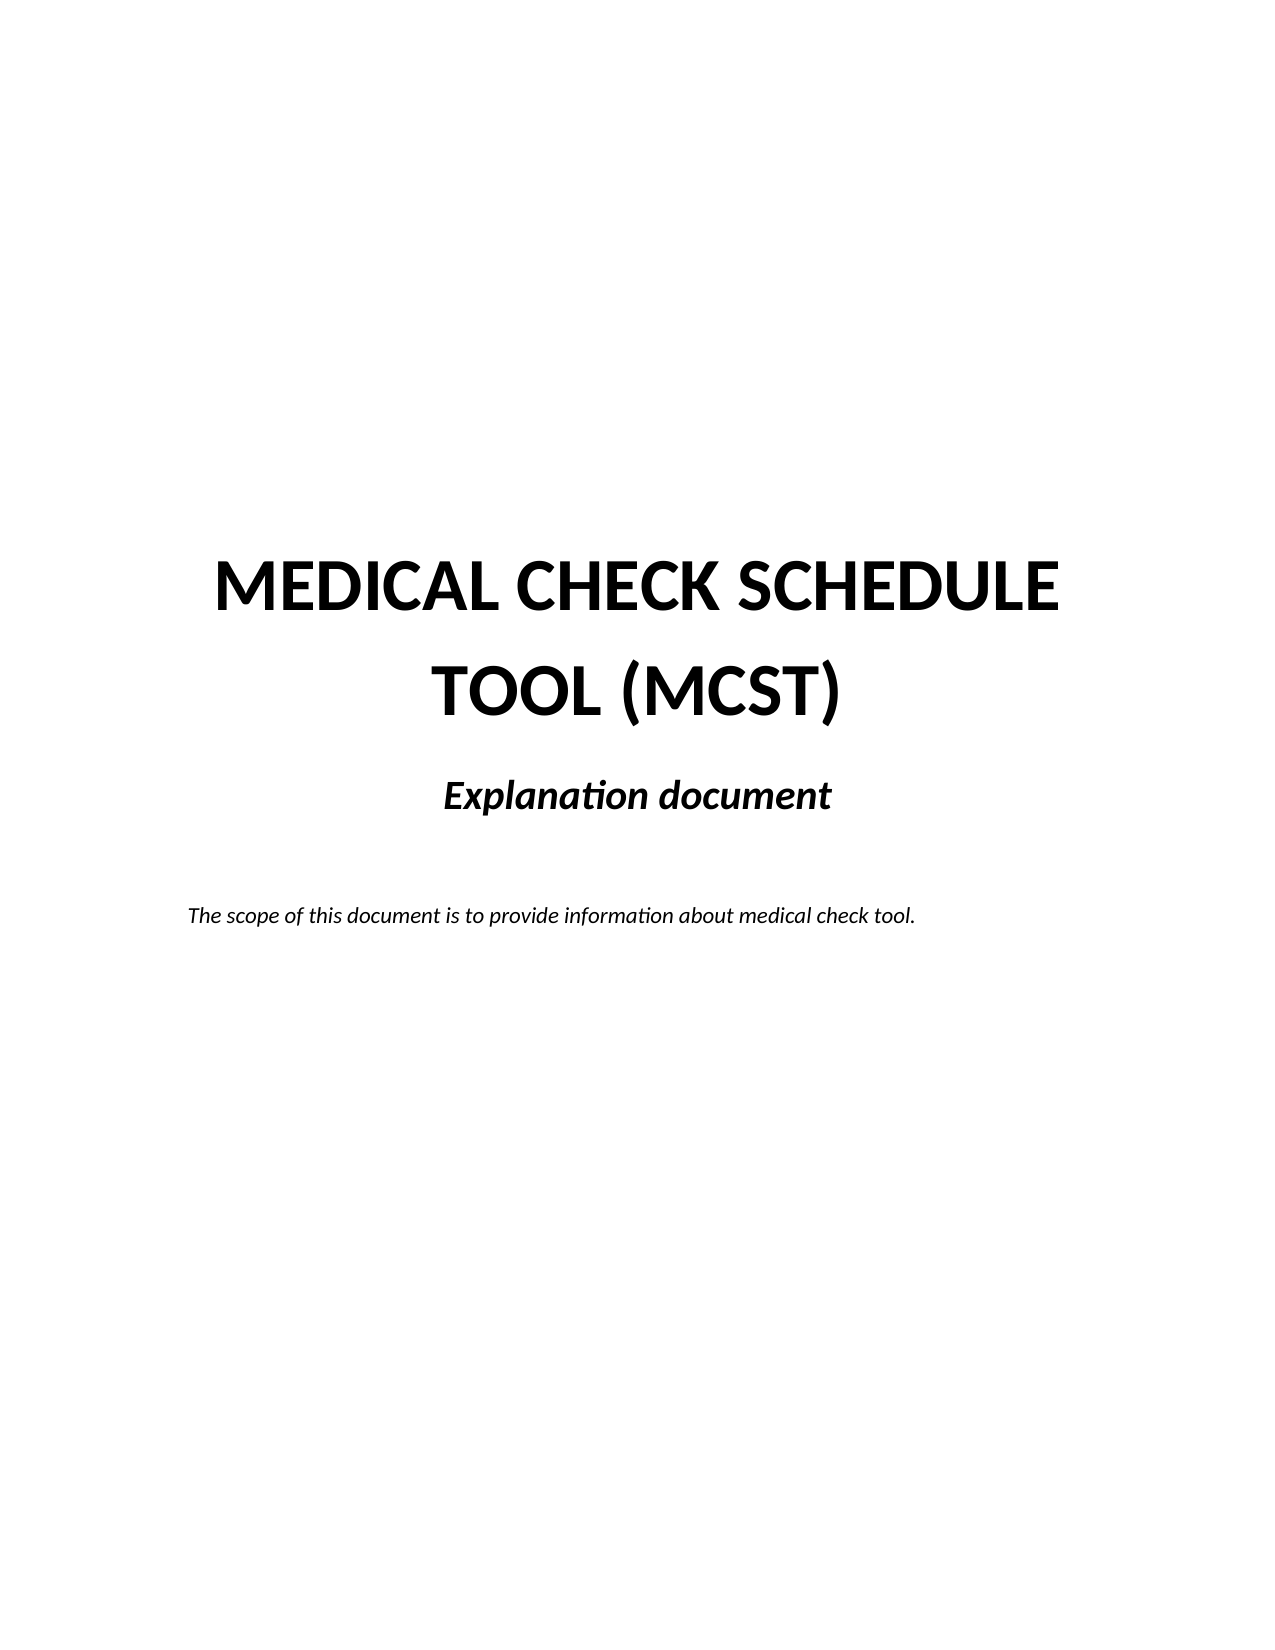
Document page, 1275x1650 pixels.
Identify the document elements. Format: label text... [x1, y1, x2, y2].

text MEDICAL CHECK SCHEDULE TOOL (MCST) [187, 537, 1087, 734]
text The scope of this document is to provide information about medical check tool. [187, 901, 1087, 929]
text Explanation document [187, 769, 1087, 819]
